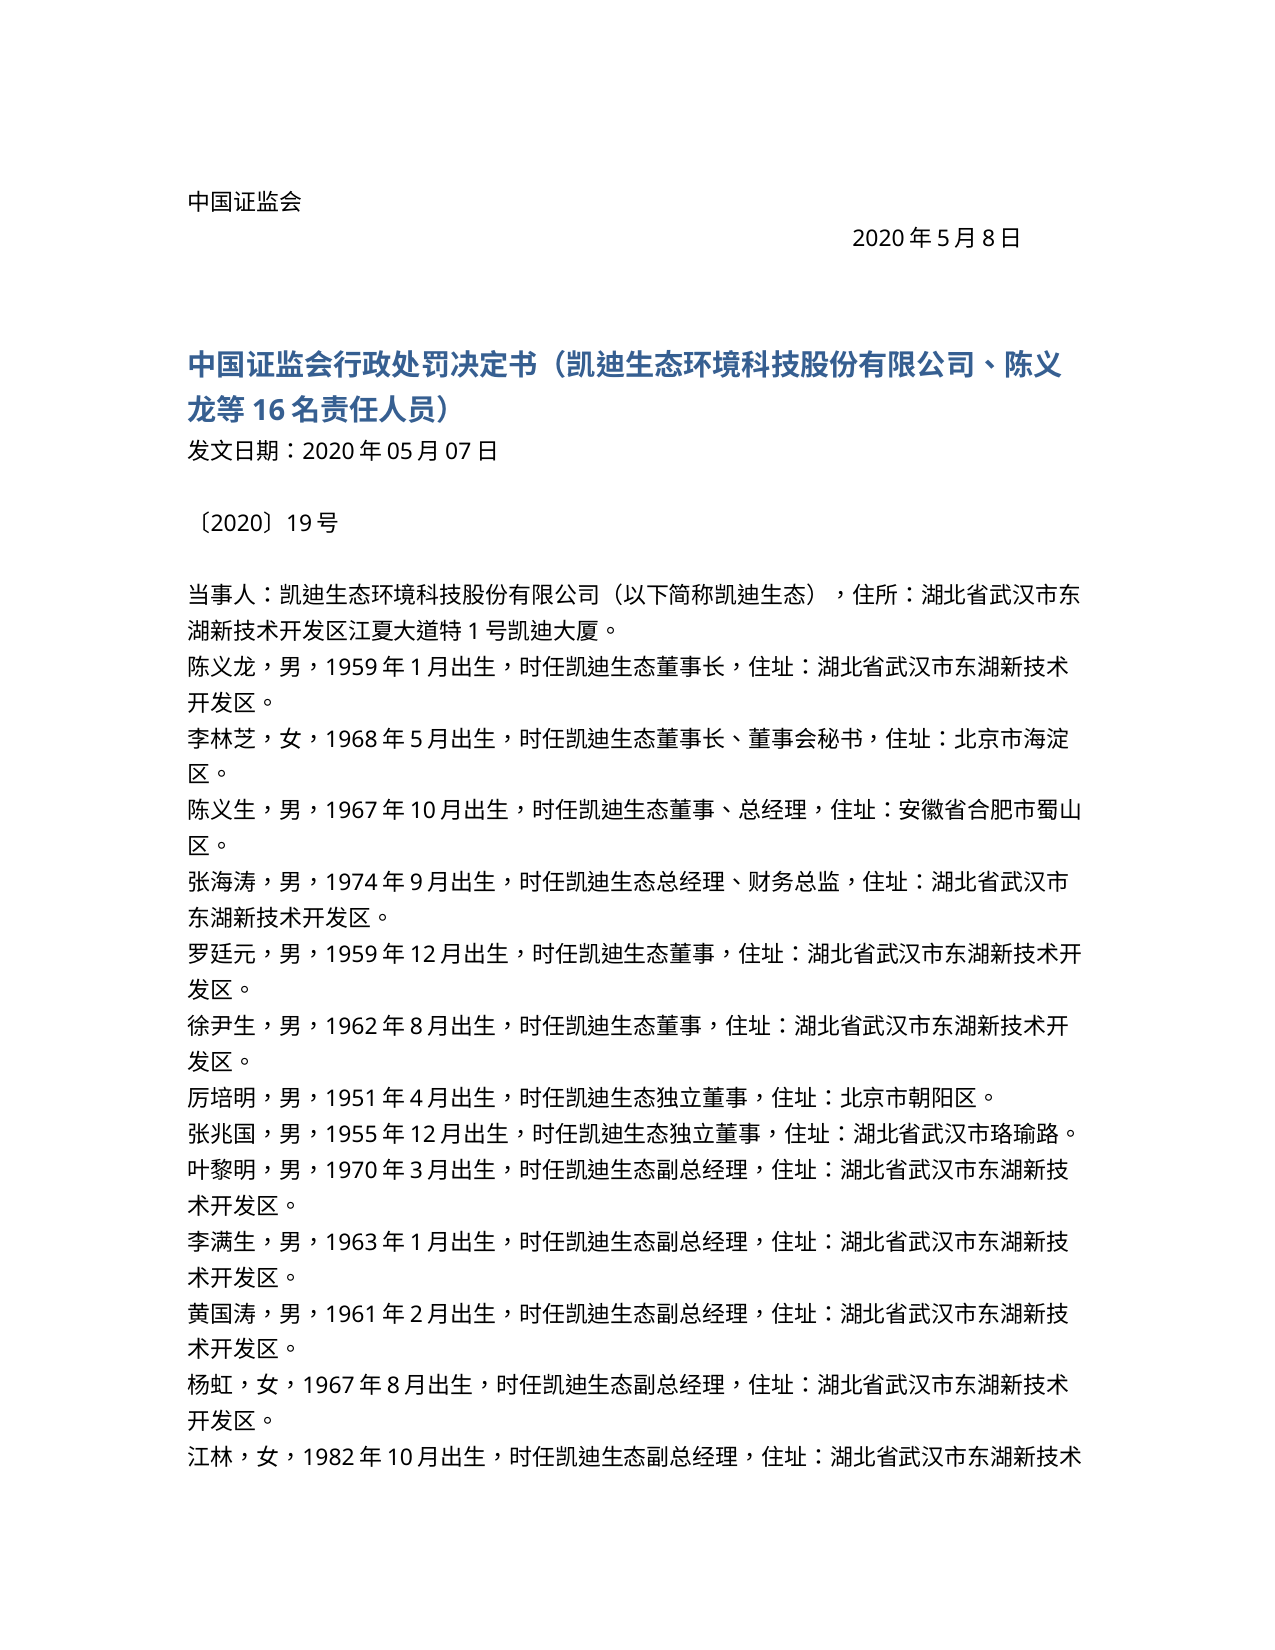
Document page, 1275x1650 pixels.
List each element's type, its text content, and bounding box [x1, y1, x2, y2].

subtitle 中国证监会行政处罚决定书（凯迪生态环境科技股份有限公司、陈义龙等16名责任人员） [187, 344, 1087, 429]
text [187, 150, 1087, 289]
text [187, 435, 1087, 1472]
